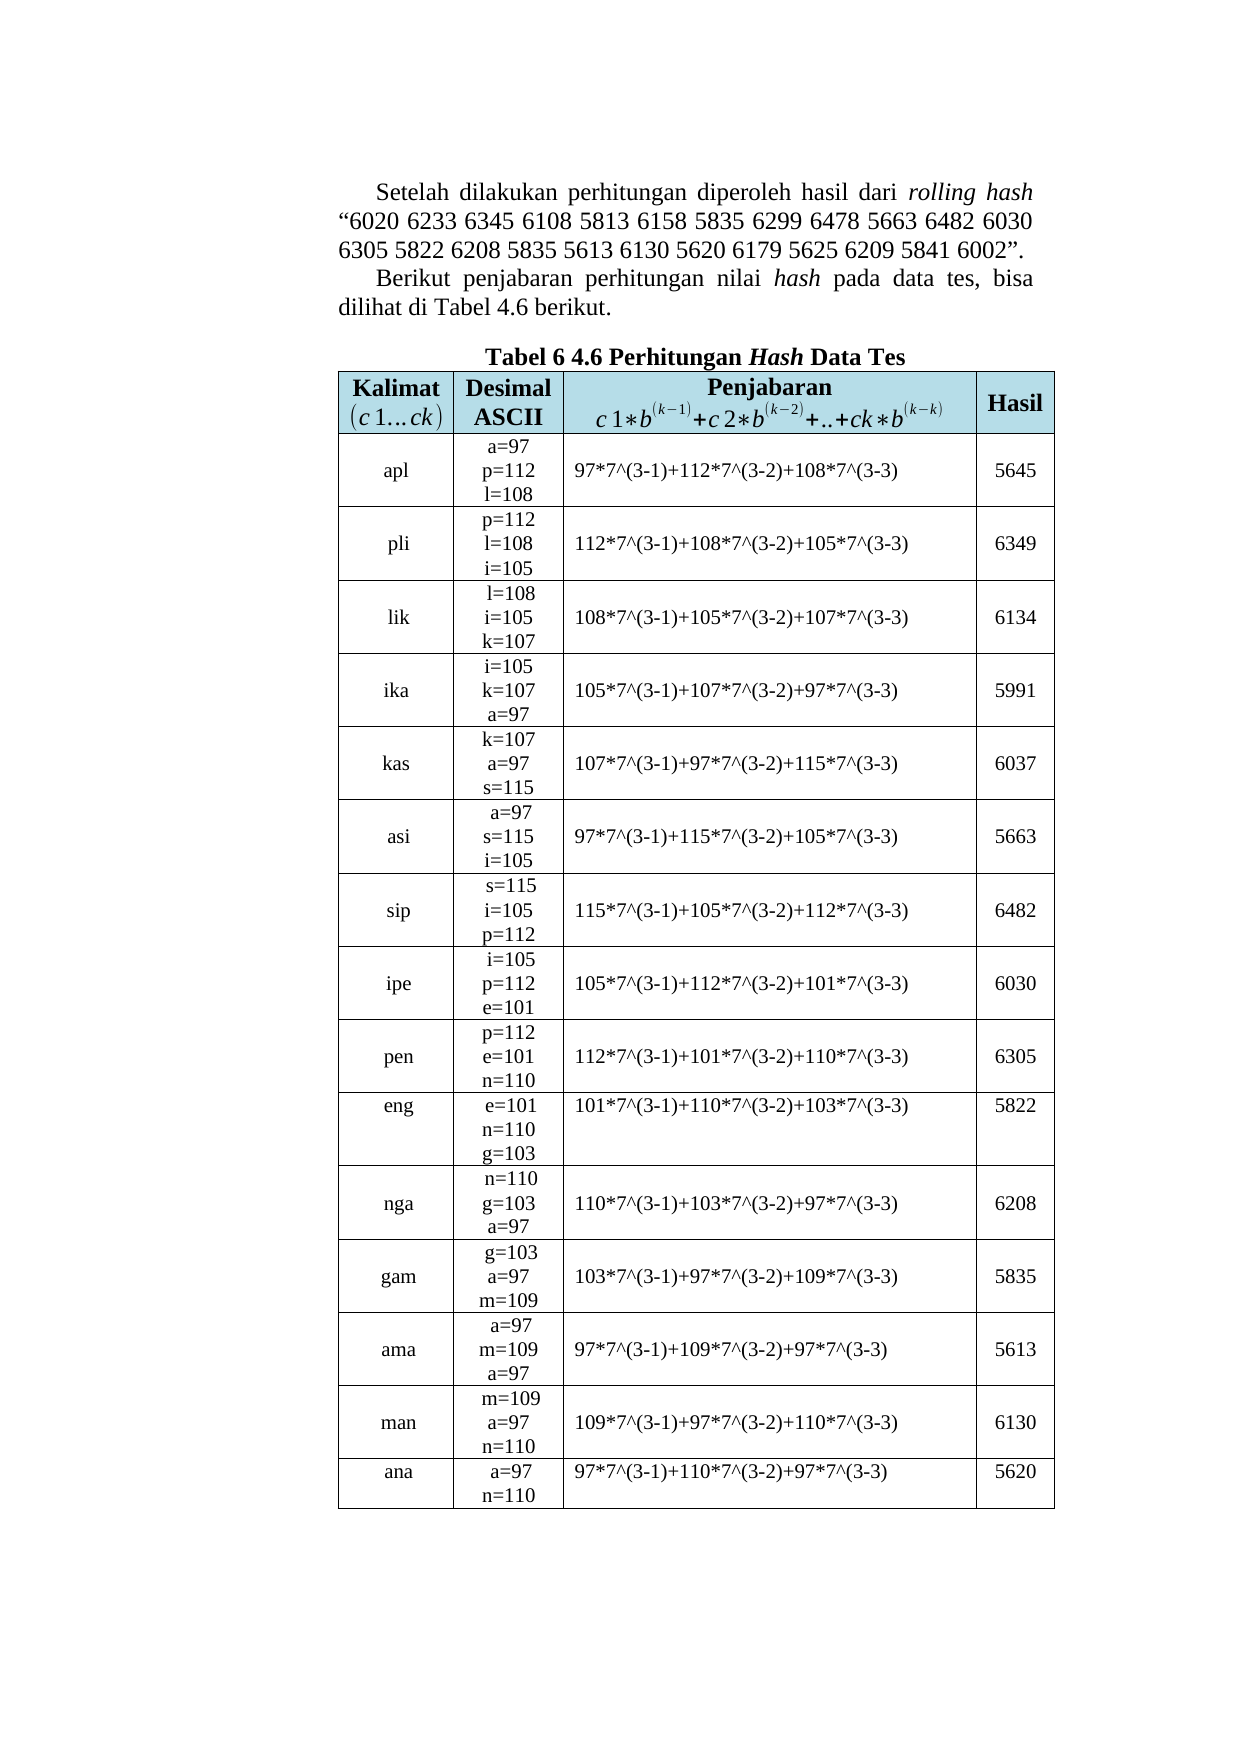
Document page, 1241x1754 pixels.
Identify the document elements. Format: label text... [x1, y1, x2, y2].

text Berikut penjabaran perhitungan nilai hash pada data tes, bisa dilihat di Tabel 4.6 berikut. [338, 263, 1033, 321]
table_cell asi [339, 800, 453, 872]
table_cell apl [339, 434, 453, 506]
table_cell gam [339, 1240, 453, 1312]
table_cell l=108 i=105 k=107 [454, 581, 563, 653]
table_cell 109*7^(3-1)+97*7^(3-2)+110*7^(3-3) [564, 1386, 976, 1458]
table_cell nga [339, 1166, 453, 1238]
table_cell 6305 [977, 1020, 1054, 1092]
table_cell k=107 a=97 s=115 [454, 727, 563, 799]
table_cell 6030 [977, 947, 1054, 1019]
table_cell a=97 m=109 a=97 [454, 1313, 563, 1385]
table_cell 105*7^(3-1)+107*7^(3-2)+97*7^(3-3) [564, 654, 976, 726]
table_cell pen [339, 1020, 453, 1092]
table_cell 110*7^(3-1)+103*7^(3-2)+97*7^(3-3) [564, 1166, 976, 1238]
table_cell 6130 [977, 1386, 1054, 1458]
table_cell s=115 i=105 p=112 [454, 874, 563, 946]
table_cell ama [339, 1313, 453, 1385]
table_cell 6482 [977, 874, 1054, 946]
table_cell n=110 g=103 a=97 [454, 1166, 563, 1238]
table_cell sip [339, 874, 453, 946]
table_cell 5645 [977, 434, 1054, 506]
table_cell 115*7^(3-1)+105*7^(3-2)+112*7^(3-3) [564, 874, 976, 946]
table_cell eng [339, 1093, 453, 1165]
table_cell 112*7^(3-1)+101*7^(3-2)+110*7^(3-3) [564, 1020, 976, 1092]
table_cell ika [339, 654, 453, 726]
table_header Hasil [977, 372, 1054, 433]
table_cell 97*7^(3-1)+109*7^(3-2)+97*7^(3-3) [564, 1313, 976, 1385]
table_cell a=97 s=115 i=105 [454, 800, 563, 872]
table_cell a=97 p=112 l=108 [454, 434, 563, 506]
table_cell 97*7^(3-1)+110*7^(3-2)+97*7^(3-3) [564, 1459, 976, 1507]
table_cell 6208 [977, 1166, 1054, 1238]
table_cell 112*7^(3-1)+108*7^(3-2)+105*7^(3-3) [564, 507, 976, 579]
table_header Kalimat [339, 372, 453, 433]
table_cell 5613 [977, 1313, 1054, 1385]
table_header Penjabaran [564, 372, 976, 433]
table_cell lik [339, 581, 453, 653]
table_cell 103*7^(3-1)+97*7^(3-2)+109*7^(3-3) [564, 1240, 976, 1312]
table_cell ana [339, 1459, 453, 1507]
table_cell kas [339, 727, 453, 799]
table_cell 101*7^(3-1)+110*7^(3-2)+103*7^(3-3) [564, 1093, 976, 1165]
table_cell ipe [339, 947, 453, 1019]
table_cell 6349 [977, 507, 1054, 579]
table_cell 5663 [977, 800, 1054, 872]
table_cell p=112 l=108 i=105 [454, 507, 563, 579]
table_cell p=112 e=101 n=110 [454, 1020, 563, 1092]
table_header Desimal ASCII [454, 372, 563, 433]
table_cell e=101 n=110 g=103 [454, 1093, 563, 1165]
table_cell 107*7^(3-1)+97*7^(3-2)+115*7^(3-3) [564, 727, 976, 799]
table_cell 5835 [977, 1240, 1054, 1312]
table_cell 97*7^(3-1)+115*7^(3-2)+105*7^(3-3) [564, 800, 976, 872]
table_cell man [339, 1386, 453, 1458]
table_cell pli [339, 507, 453, 579]
text Setelah dilakukan perhitungan diperoleh hasil dari rolling hash “6020 6233 6345 6108 5813 6158 5835 6299 6478 5663 6482 6030 6305 5822 6208 5835 5613 6130 5620 6179 5625 6209 5841 6002”. [338, 177, 1033, 263]
table_cell 6134 [977, 581, 1054, 653]
table_cell 5620 [977, 1459, 1054, 1507]
table_cell a=97 n=110 a=97 [454, 1459, 563, 1507]
table_cell 97*7^(3-1)+112*7^(3-2)+108*7^(3-3) [564, 434, 976, 506]
table_cell i=105 k=107 a=97 [454, 654, 563, 726]
table_cell 105*7^(3-1)+112*7^(3-2)+101*7^(3-3) [564, 947, 976, 1019]
text Tabel 6 4.6 Perhitungan Hash Data Tes [357, 342, 1033, 371]
table_cell 108*7^(3-1)+105*7^(3-2)+107*7^(3-3) [564, 581, 976, 653]
table_cell i=105 p=112 e=101 [454, 947, 563, 1019]
table_cell 5822 [977, 1093, 1054, 1165]
table_cell 5991 [977, 654, 1054, 726]
table_cell m=109 a=97 n=110 [454, 1386, 563, 1458]
table_cell 6037 [977, 727, 1054, 799]
table_cell g=103 a=97 m=109 [454, 1240, 563, 1312]
